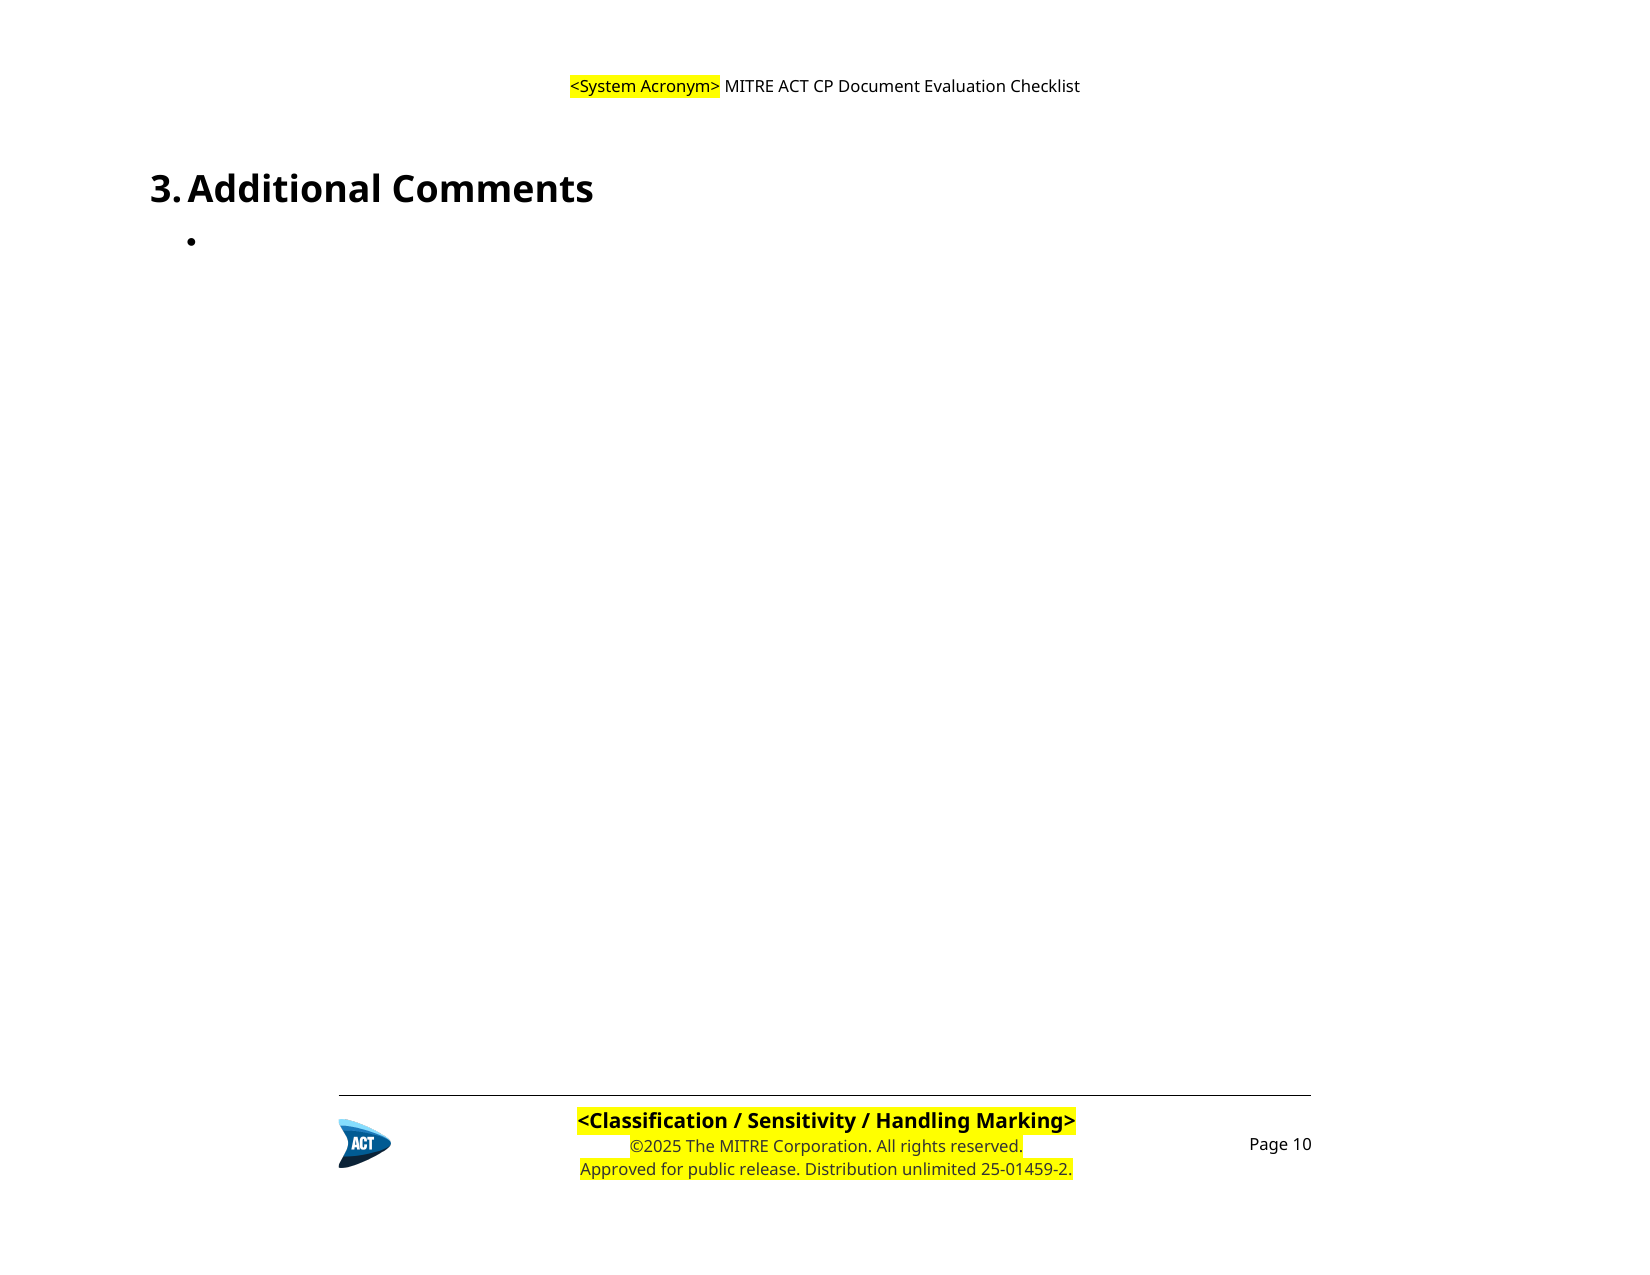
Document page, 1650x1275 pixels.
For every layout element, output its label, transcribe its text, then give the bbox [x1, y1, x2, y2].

picture [338, 1119, 391, 1168]
subtitle Additional Comments [150, 162, 1500, 213]
